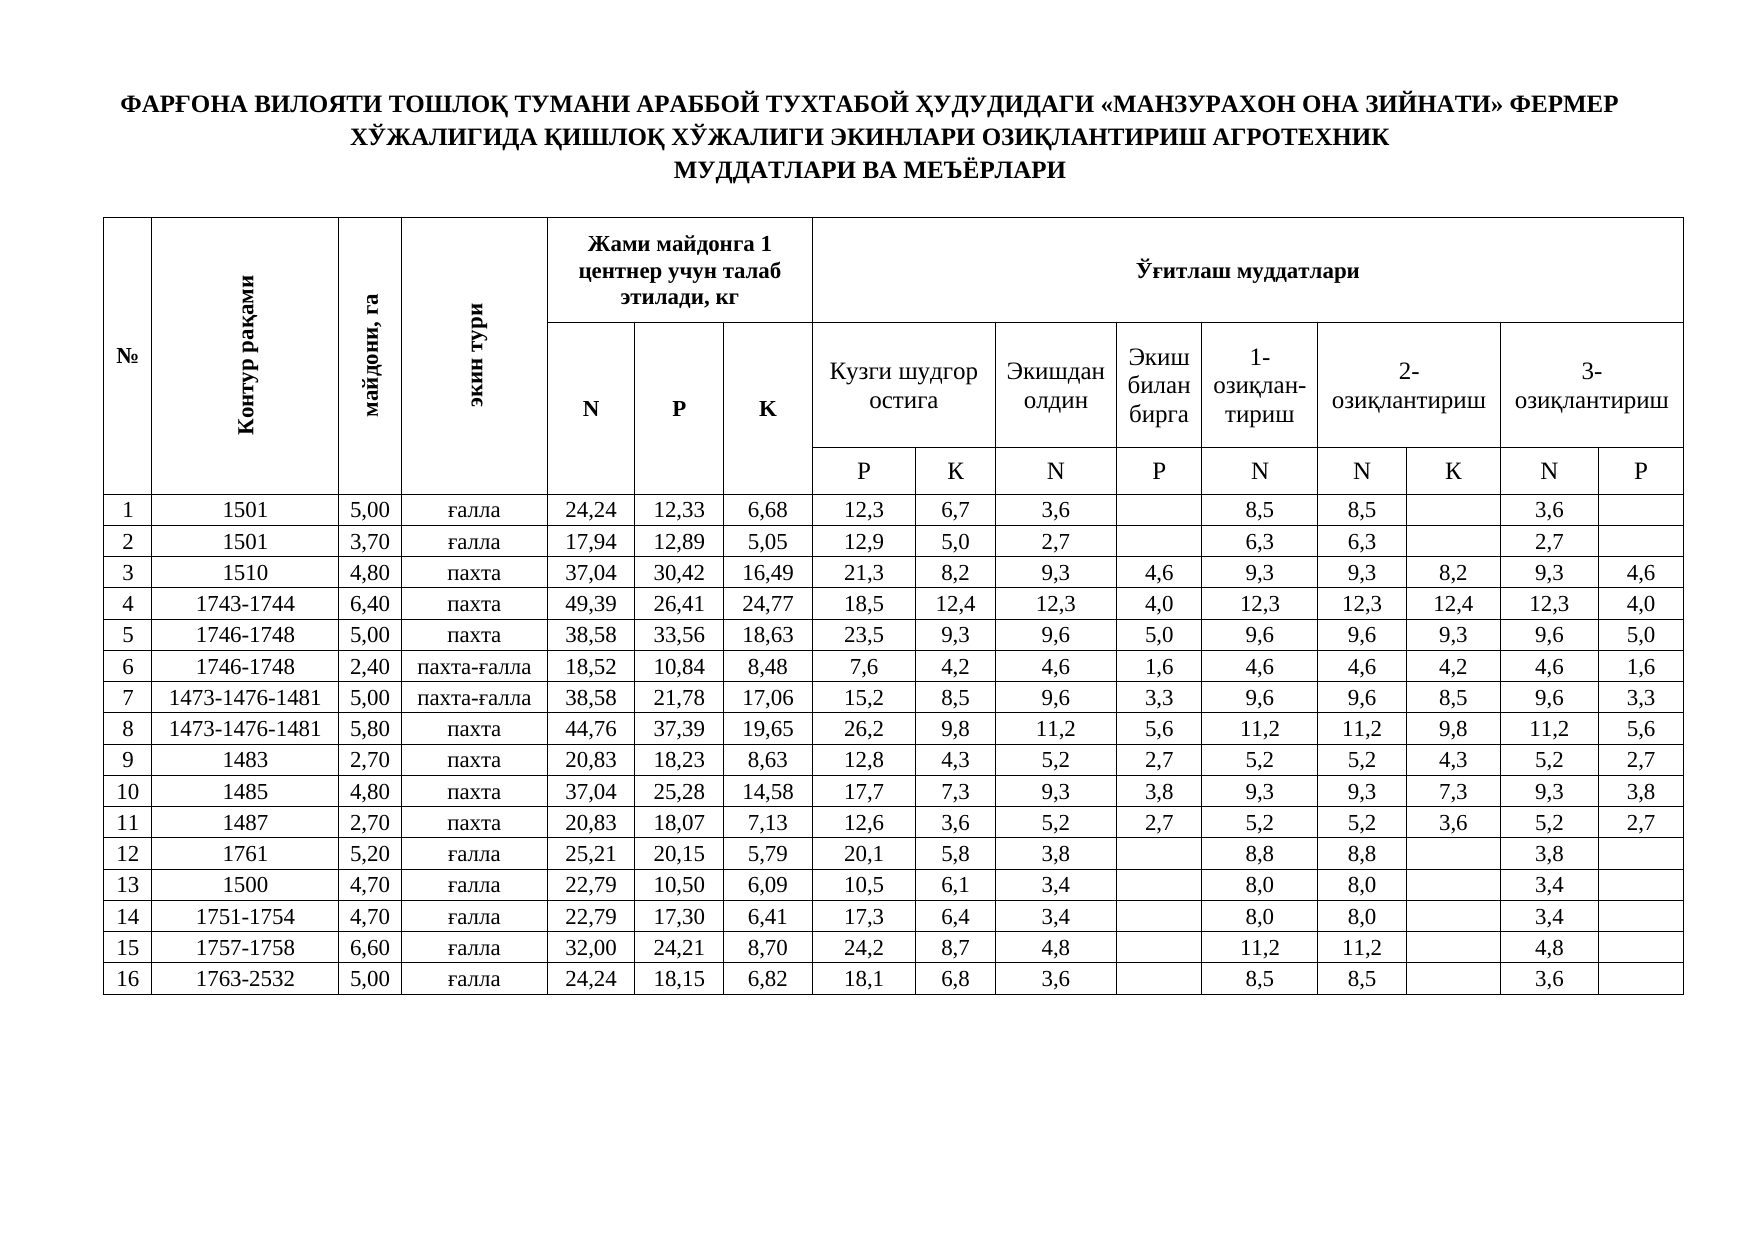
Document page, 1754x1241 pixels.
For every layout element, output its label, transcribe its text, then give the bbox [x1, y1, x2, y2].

table_cell 9,3 [1407, 620, 1500, 650]
table_cell 2 [104, 526, 151, 556]
table_cell 33,56 [635, 620, 723, 650]
table_cell [1599, 901, 1683, 931]
table_cell 4,8 [1501, 932, 1598, 962]
table_cell 6,82 [724, 963, 812, 993]
table_cell 3,4 [996, 870, 1116, 900]
table_cell 1751-1754 [152, 901, 338, 931]
table_header майдони, га [339, 218, 401, 493]
table_cell 11,2 [1202, 713, 1317, 743]
text ФАРҒОНА ВИЛОЯТИ ТОШЛОҚ ТУМАНИ АРАББОЙ ТУХТАБОЙ ҲУДУДИДАГИ «МАНЗУРАХОН ОНА ЗИЙНАТИ» ФЕРМЕР ХЎЖАЛИГИДА ҚИШЛОҚ ХЎЖАЛИГИ ЭКИНЛАРИ ОЗИҚЛАНТИРИШ АГРОТЕХНИК [103, 89, 1636, 150]
table_cell 11,2 [1318, 713, 1406, 743]
table_cell пахта [402, 557, 547, 587]
table_cell [1117, 932, 1201, 962]
table_cell 5,20 [339, 838, 401, 868]
table_cell 12,4 [916, 588, 995, 618]
table_cell 5,00 [339, 682, 401, 712]
table_cell 8,5 [1318, 963, 1406, 993]
table_cell 4,6 [1599, 557, 1683, 587]
table_cell Р [813, 448, 915, 493]
table_cell 26,2 [813, 713, 915, 743]
table_cell пахта [402, 745, 547, 775]
table_cell [1117, 838, 1201, 868]
table_cell N [1501, 448, 1598, 493]
table_cell 44,76 [548, 713, 634, 743]
table_cell 4,0 [1599, 588, 1683, 618]
table_cell 1-озиқлан-тириш [1202, 323, 1317, 447]
table_cell 2,40 [339, 651, 401, 681]
table_cell 2,7 [1117, 745, 1201, 775]
table_cell 5,00 [339, 963, 401, 993]
table_cell 3,4 [1501, 901, 1598, 931]
table_cell 5,0 [1599, 620, 1683, 650]
table_cell 7,6 [813, 651, 915, 681]
table_cell 17,7 [813, 776, 915, 806]
table_cell 9,3 [916, 620, 995, 650]
table_cell 18,5 [813, 588, 915, 618]
table_cell 6,8 [916, 963, 995, 993]
table_cell 9,3 [1501, 557, 1598, 587]
table_cell 3,6 [916, 807, 995, 837]
table_cell 4,6 [1117, 557, 1201, 587]
table_cell 9,6 [1501, 620, 1598, 650]
table_cell 3,4 [996, 901, 1116, 931]
table_cell 8 [104, 713, 151, 743]
table_cell 7,3 [916, 776, 995, 806]
table_cell 16,49 [724, 557, 812, 587]
table_header Ўғитлаш муддатлари [813, 218, 1683, 322]
table_cell 11,2 [1202, 932, 1317, 962]
table_cell 3,6 [996, 963, 1116, 993]
table_cell 2,7 [996, 526, 1116, 556]
table_cell пахта [402, 776, 547, 806]
table_cell 11,2 [1501, 713, 1598, 743]
table_cell 37,39 [635, 713, 723, 743]
table_cell [1407, 932, 1500, 962]
table_cell 5,0 [1117, 620, 1201, 650]
table_cell 18,1 [813, 963, 915, 993]
table_cell 8,8 [1318, 838, 1406, 868]
table_cell N [548, 323, 634, 493]
table_cell 3,8 [1117, 776, 1201, 806]
table_cell 6,09 [724, 870, 812, 900]
table_cell 38,58 [548, 620, 634, 650]
table_cell [1599, 838, 1683, 868]
table_cell 49,39 [548, 588, 634, 618]
table_cell 1500 [152, 870, 338, 900]
table_cell Кузги шудгор остига [813, 323, 995, 447]
table_cell 6,40 [339, 588, 401, 618]
table_cell 3,8 [1599, 776, 1683, 806]
table_cell 9 [104, 745, 151, 775]
table_cell 37,04 [548, 776, 634, 806]
table_cell 12,3 [1501, 588, 1598, 618]
table_cell 1485 [152, 776, 338, 806]
table_cell 5,6 [1599, 713, 1683, 743]
table_cell 2,7 [1599, 807, 1683, 837]
table_cell [1117, 963, 1201, 993]
table_cell 9,6 [1202, 682, 1317, 712]
table_cell 1473-1476-1481 [152, 682, 338, 712]
table_cell [1599, 495, 1683, 525]
table_cell 15 [104, 932, 151, 962]
table_cell N [996, 448, 1116, 493]
table_cell 19,65 [724, 713, 812, 743]
table_cell 9,3 [1202, 557, 1317, 587]
table_cell 2,70 [339, 807, 401, 837]
table_cell 1483 [152, 745, 338, 775]
table_cell 3,3 [1117, 682, 1201, 712]
table_cell 5,2 [1501, 807, 1598, 837]
table_cell 9,8 [1407, 713, 1500, 743]
table_cell 10,5 [813, 870, 915, 900]
table_cell 2,7 [1117, 807, 1201, 837]
table_cell 4,6 [1501, 651, 1598, 681]
table_cell 20,83 [548, 807, 634, 837]
table_cell 12,33 [635, 495, 723, 525]
table_cell 5,00 [339, 620, 401, 650]
table_cell [1599, 932, 1683, 962]
table_cell 12,8 [813, 745, 915, 775]
table_cell P [635, 323, 723, 493]
table_cell [1599, 526, 1683, 556]
table_cell 12,3 [1202, 588, 1317, 618]
table_cell 8,2 [1407, 557, 1500, 587]
table_cell 4,2 [916, 651, 995, 681]
table_header Жами майдонга 1 центнер учун талаб этилади, кг [548, 218, 812, 322]
table_cell 4 [104, 588, 151, 618]
table_cell 4,80 [339, 776, 401, 806]
table_cell 5 [104, 620, 151, 650]
table_cell Экишдан олдин [996, 323, 1116, 447]
table_cell 9,8 [916, 713, 995, 743]
table_cell 4,8 [996, 932, 1116, 962]
table_cell 5,6 [1117, 713, 1201, 743]
table_cell 2-озиқлантириш [1318, 323, 1500, 447]
table_cell [1407, 901, 1500, 931]
table_cell 3,3 [1599, 682, 1683, 712]
table_cell 5,79 [724, 838, 812, 868]
table_cell 10 [104, 776, 151, 806]
table_header № [104, 218, 151, 493]
table_cell 7,3 [1407, 776, 1500, 806]
table_cell 3,6 [1501, 963, 1598, 993]
table_header Контур рақами [152, 218, 338, 493]
table_cell 3-озиқлантириш [1501, 323, 1683, 447]
table_cell Р [1599, 448, 1683, 493]
table_cell 26,41 [635, 588, 723, 618]
table_cell 5,0 [916, 526, 995, 556]
table_cell ғалла [402, 526, 547, 556]
table_cell 1,6 [1117, 651, 1201, 681]
table_cell 2,7 [1599, 745, 1683, 775]
table_cell [1117, 526, 1201, 556]
table_cell 12,4 [1407, 588, 1500, 618]
table_cell 9,6 [1318, 620, 1406, 650]
table_cell 8,48 [724, 651, 812, 681]
table_cell 18,52 [548, 651, 634, 681]
table_cell 20,1 [813, 838, 915, 868]
table_cell 9,3 [996, 557, 1116, 587]
table_cell 3,8 [1501, 838, 1598, 868]
table_cell 4,3 [1407, 745, 1500, 775]
table_cell 2,7 [1501, 526, 1598, 556]
table_cell 11,2 [1318, 932, 1406, 962]
table_cell ғалла [402, 963, 547, 993]
table_cell 3,6 [1501, 495, 1598, 525]
table_cell 11,2 [996, 713, 1116, 743]
table_cell 1501 [152, 526, 338, 556]
table_cell 18,23 [635, 745, 723, 775]
table_cell 12,6 [813, 807, 915, 837]
table_cell 5,2 [996, 745, 1116, 775]
table_cell 24,24 [548, 495, 634, 525]
text МУДДАТЛАРИ ВА МЕЪЁРЛАРИ [103, 155, 1636, 183]
table_cell 37,04 [548, 557, 634, 587]
table_cell K [724, 323, 812, 493]
table_cell 8,0 [1318, 901, 1406, 931]
table_cell 8,2 [916, 557, 995, 587]
table_cell 1501 [152, 495, 338, 525]
table_cell 8,0 [1202, 870, 1317, 900]
table_cell 16 [104, 963, 151, 993]
table_cell 8,70 [724, 932, 812, 962]
table_cell 8,5 [1318, 495, 1406, 525]
table_cell 4,70 [339, 901, 401, 931]
table_cell 3,6 [1407, 807, 1500, 837]
table_cell 4,6 [996, 651, 1116, 681]
table_cell 8,5 [1202, 495, 1317, 525]
table_cell 24,24 [548, 963, 634, 993]
table_cell 8,8 [1202, 838, 1317, 868]
table_cell 15,2 [813, 682, 915, 712]
table_cell N [1318, 448, 1406, 493]
table_cell 9,3 [1202, 776, 1317, 806]
table_cell пахта [402, 713, 547, 743]
table_cell 38,58 [548, 682, 634, 712]
table_cell 6 [104, 651, 151, 681]
table_cell 5,2 [1202, 745, 1317, 775]
table_cell 5,05 [724, 526, 812, 556]
table_cell [1407, 495, 1500, 525]
table_cell 6,41 [724, 901, 812, 931]
table_cell 14 [104, 901, 151, 931]
table_cell 24,21 [635, 932, 723, 962]
table_cell 25,28 [635, 776, 723, 806]
table_cell 12,3 [996, 588, 1116, 618]
table_cell 8,0 [1318, 870, 1406, 900]
table_cell 23,5 [813, 620, 915, 650]
table_cell 18,15 [635, 963, 723, 993]
table_cell 24,77 [724, 588, 812, 618]
table_cell 9,6 [996, 620, 1116, 650]
table_cell К [1407, 448, 1500, 493]
table_cell 9,6 [1202, 620, 1317, 650]
table_cell 7,13 [724, 807, 812, 837]
table_cell 9,3 [996, 776, 1116, 806]
table_cell 4,80 [339, 557, 401, 587]
table_cell 9,3 [1501, 776, 1598, 806]
table_cell 17,3 [813, 901, 915, 931]
table_cell 22,79 [548, 870, 634, 900]
table_cell 21,78 [635, 682, 723, 712]
table_cell [1407, 963, 1500, 993]
table_cell 24,2 [813, 932, 915, 962]
table_cell 30,42 [635, 557, 723, 587]
table_cell пахта-ғалла [402, 682, 547, 712]
table_cell [1407, 870, 1500, 900]
table_cell 1746-1748 [152, 620, 338, 650]
table_cell 8,7 [916, 932, 995, 962]
table_cell 1761 [152, 838, 338, 868]
table_cell 10,50 [635, 870, 723, 900]
table_cell 6,3 [1202, 526, 1317, 556]
table_cell 9,3 [1318, 776, 1406, 806]
table_cell Экиш билан бирга [1117, 323, 1201, 447]
table_cell 6,4 [916, 901, 995, 931]
table_cell [1407, 526, 1500, 556]
table_cell пахта [402, 807, 547, 837]
table_cell [1117, 901, 1201, 931]
table_cell 9,6 [1318, 682, 1406, 712]
table_cell ғалла [402, 901, 547, 931]
table_cell 12,9 [813, 526, 915, 556]
table_cell 9,3 [1318, 557, 1406, 587]
table_cell 1743-1744 [152, 588, 338, 618]
table_cell 4,3 [916, 745, 995, 775]
table_cell 20,83 [548, 745, 634, 775]
table_cell 3,6 [996, 495, 1116, 525]
table_cell 10,84 [635, 651, 723, 681]
table_cell 8,5 [916, 682, 995, 712]
table_cell 6,60 [339, 932, 401, 962]
table_cell 4,70 [339, 870, 401, 900]
table_cell 12,3 [813, 495, 915, 525]
table_cell 8,63 [724, 745, 812, 775]
table_cell 6,1 [916, 870, 995, 900]
table_cell 12,89 [635, 526, 723, 556]
table_cell 1757-1758 [152, 932, 338, 962]
table_cell 5,8 [916, 838, 995, 868]
table_cell [1407, 838, 1500, 868]
table_cell [1117, 495, 1201, 525]
table_cell 20,15 [635, 838, 723, 868]
table_cell 5,80 [339, 713, 401, 743]
table_cell ғалла [402, 495, 547, 525]
table_cell 4,2 [1407, 651, 1500, 681]
table_cell 1 [104, 495, 151, 525]
table_cell 4,6 [1202, 651, 1317, 681]
table_cell 18,63 [724, 620, 812, 650]
table_cell 8,5 [1202, 963, 1317, 993]
table_cell 3,4 [1501, 870, 1598, 900]
table_cell 9,6 [1501, 682, 1598, 712]
table_cell 1763-2532 [152, 963, 338, 993]
table_cell 4,6 [1318, 651, 1406, 681]
table_cell 18,07 [635, 807, 723, 837]
table_cell 21,3 [813, 557, 915, 587]
table_cell 5,2 [1318, 807, 1406, 837]
table_cell 9,6 [996, 682, 1116, 712]
table_cell ғалла [402, 838, 547, 868]
table_cell 12,3 [1318, 588, 1406, 618]
table_cell 6,7 [916, 495, 995, 525]
table_cell пахта-ғалла [402, 651, 547, 681]
table_cell 3,70 [339, 526, 401, 556]
table_cell ғалла [402, 870, 547, 900]
table_cell ғалла [402, 932, 547, 962]
table_cell 3 [104, 557, 151, 587]
table_cell N [1202, 448, 1317, 493]
table_cell 25,21 [548, 838, 634, 868]
table_cell 1746-1748 [152, 651, 338, 681]
table_cell 6,3 [1318, 526, 1406, 556]
table_cell 4,0 [1117, 588, 1201, 618]
table_cell 7 [104, 682, 151, 712]
table_cell 13 [104, 870, 151, 900]
table_cell 8,5 [1407, 682, 1500, 712]
table_cell 32,00 [548, 932, 634, 962]
table_cell 14,58 [724, 776, 812, 806]
table_cell 3,8 [996, 838, 1116, 868]
table_cell К [916, 448, 995, 493]
table_cell 5,2 [1501, 745, 1598, 775]
table_cell 22,79 [548, 901, 634, 931]
table_cell 6,68 [724, 495, 812, 525]
table_cell 17,94 [548, 526, 634, 556]
table_cell 5,2 [1318, 745, 1406, 775]
table_cell 5,2 [996, 807, 1116, 837]
table_cell пахта [402, 588, 547, 618]
table_cell 1473-1476-1481 [152, 713, 338, 743]
table_cell Р [1117, 448, 1201, 493]
table_cell 17,30 [635, 901, 723, 931]
table_cell 11 [104, 807, 151, 837]
table_cell 5,2 [1202, 807, 1317, 837]
table_cell 2,70 [339, 745, 401, 775]
table_cell [1117, 870, 1201, 900]
table_cell 1487 [152, 807, 338, 837]
table_header экин тури [402, 218, 547, 493]
table_cell 1,6 [1599, 651, 1683, 681]
table_cell 8,0 [1202, 901, 1317, 931]
table_cell 1510 [152, 557, 338, 587]
table_cell 17,06 [724, 682, 812, 712]
table_cell 5,00 [339, 495, 401, 525]
table_cell 12 [104, 838, 151, 868]
table_cell [1599, 870, 1683, 900]
table_cell пахта [402, 620, 547, 650]
table_cell [1599, 963, 1683, 993]
